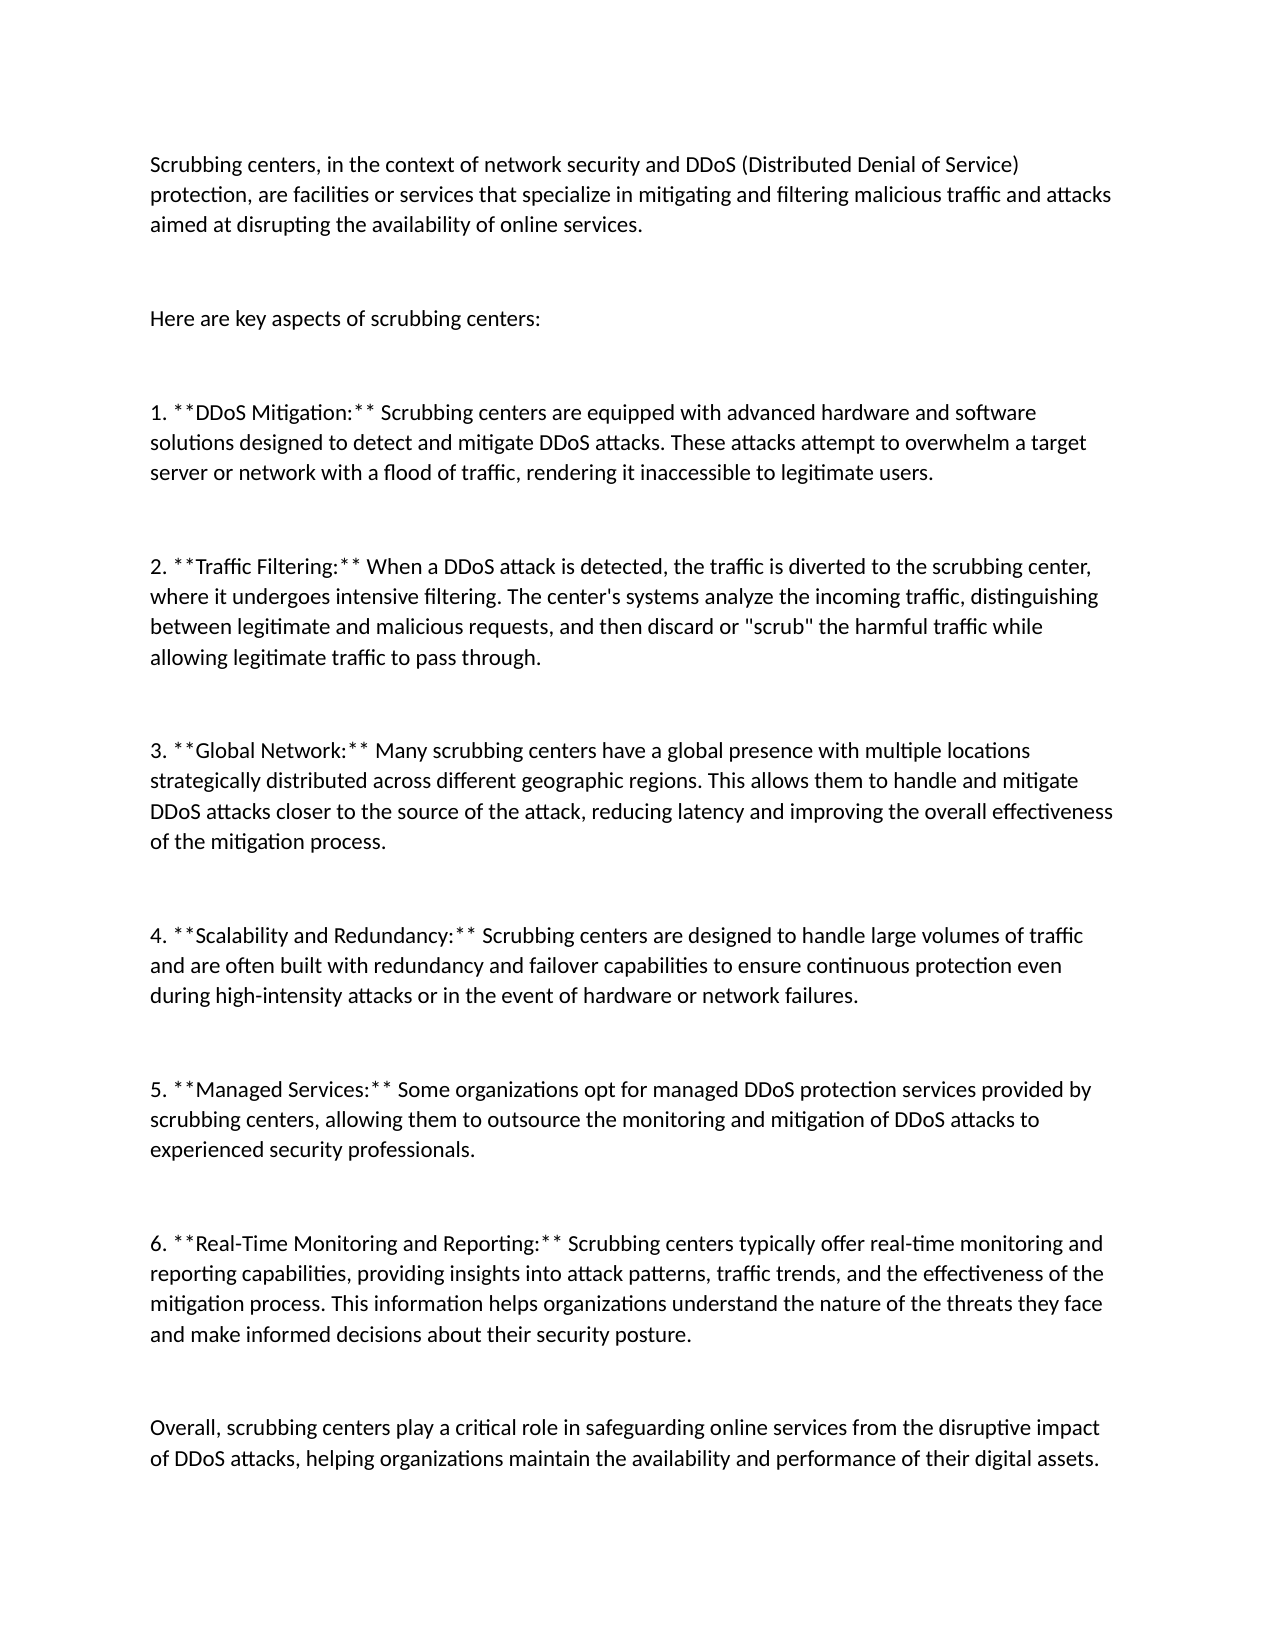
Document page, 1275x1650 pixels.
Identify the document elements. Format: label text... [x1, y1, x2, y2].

text 6. **Real-Time Monitoring and Reporting:** Scrubbing centers typically offer real-time monitoring and reporting capabilities, providing insights into attack patterns, traffic trends, and the effectiveness of the mitigation process. This information helps organizations understand the nature of the threats they face and make informed decisions about their security posture. [150, 1229, 1125, 1348]
text Overall, scrubbing centers play a critical role in safeguarding online services from the disruptive impact of DDoS attacks, helping organizations maintain the availability and performance of their digital assets. [150, 1413, 1125, 1472]
text 4. **Scalability and Redundancy:** Scrubbing centers are designed to handle large volumes of traffic and are often built with redundancy and failover capabilities to ensure continuous protection even during high-intensity attacks or in the event of hardware or network failures. [150, 921, 1125, 1009]
text 2. **Traffic Filtering:** When a DDoS attack is detected, the traffic is diverted to the scrubbing center, where it undergoes intensive filtering. The center's systems analyze the incoming traffic, distinguishing between legitimate and malicious requests, and then discard or "scrub" the harmful traffic while allowing legitimate traffic to pass through. [150, 552, 1125, 671]
text 1. **DDoS Mitigation:** Scrubbing centers are equipped with advanced hardware and software solutions designed to detect and mitigate DDoS attacks. These attacks attempt to overwhelm a target server or network with a flood of traffic, rendering it inaccessible to legitimate users. [150, 398, 1125, 486]
text Here are key aspects of scrubbing centers: [150, 304, 1125, 332]
text Scrubbing centers, in the context of network security and DDoS (Distributed Denial of Service) protection, are facilities or services that specialize in mitigating and filtering malicious traffic and attacks aimed at disrupting the availability of online services. [150, 150, 1125, 238]
text 3. **Global Network:** Many scrubbing centers have a global presence with multiple locations strategically distributed across different geographic regions. This allows them to handle and mitigate DDoS attacks closer to the source of the attack, reducing latency and improving the overall effectiveness of the mitigation process. [150, 736, 1125, 855]
text 5. **Managed Services:** Some organizations opt for managed DDoS protection services provided by scrubbing centers, allowing them to outsource the monitoring and mitigation of DDoS attacks to experienced security professionals. [150, 1075, 1125, 1163]
